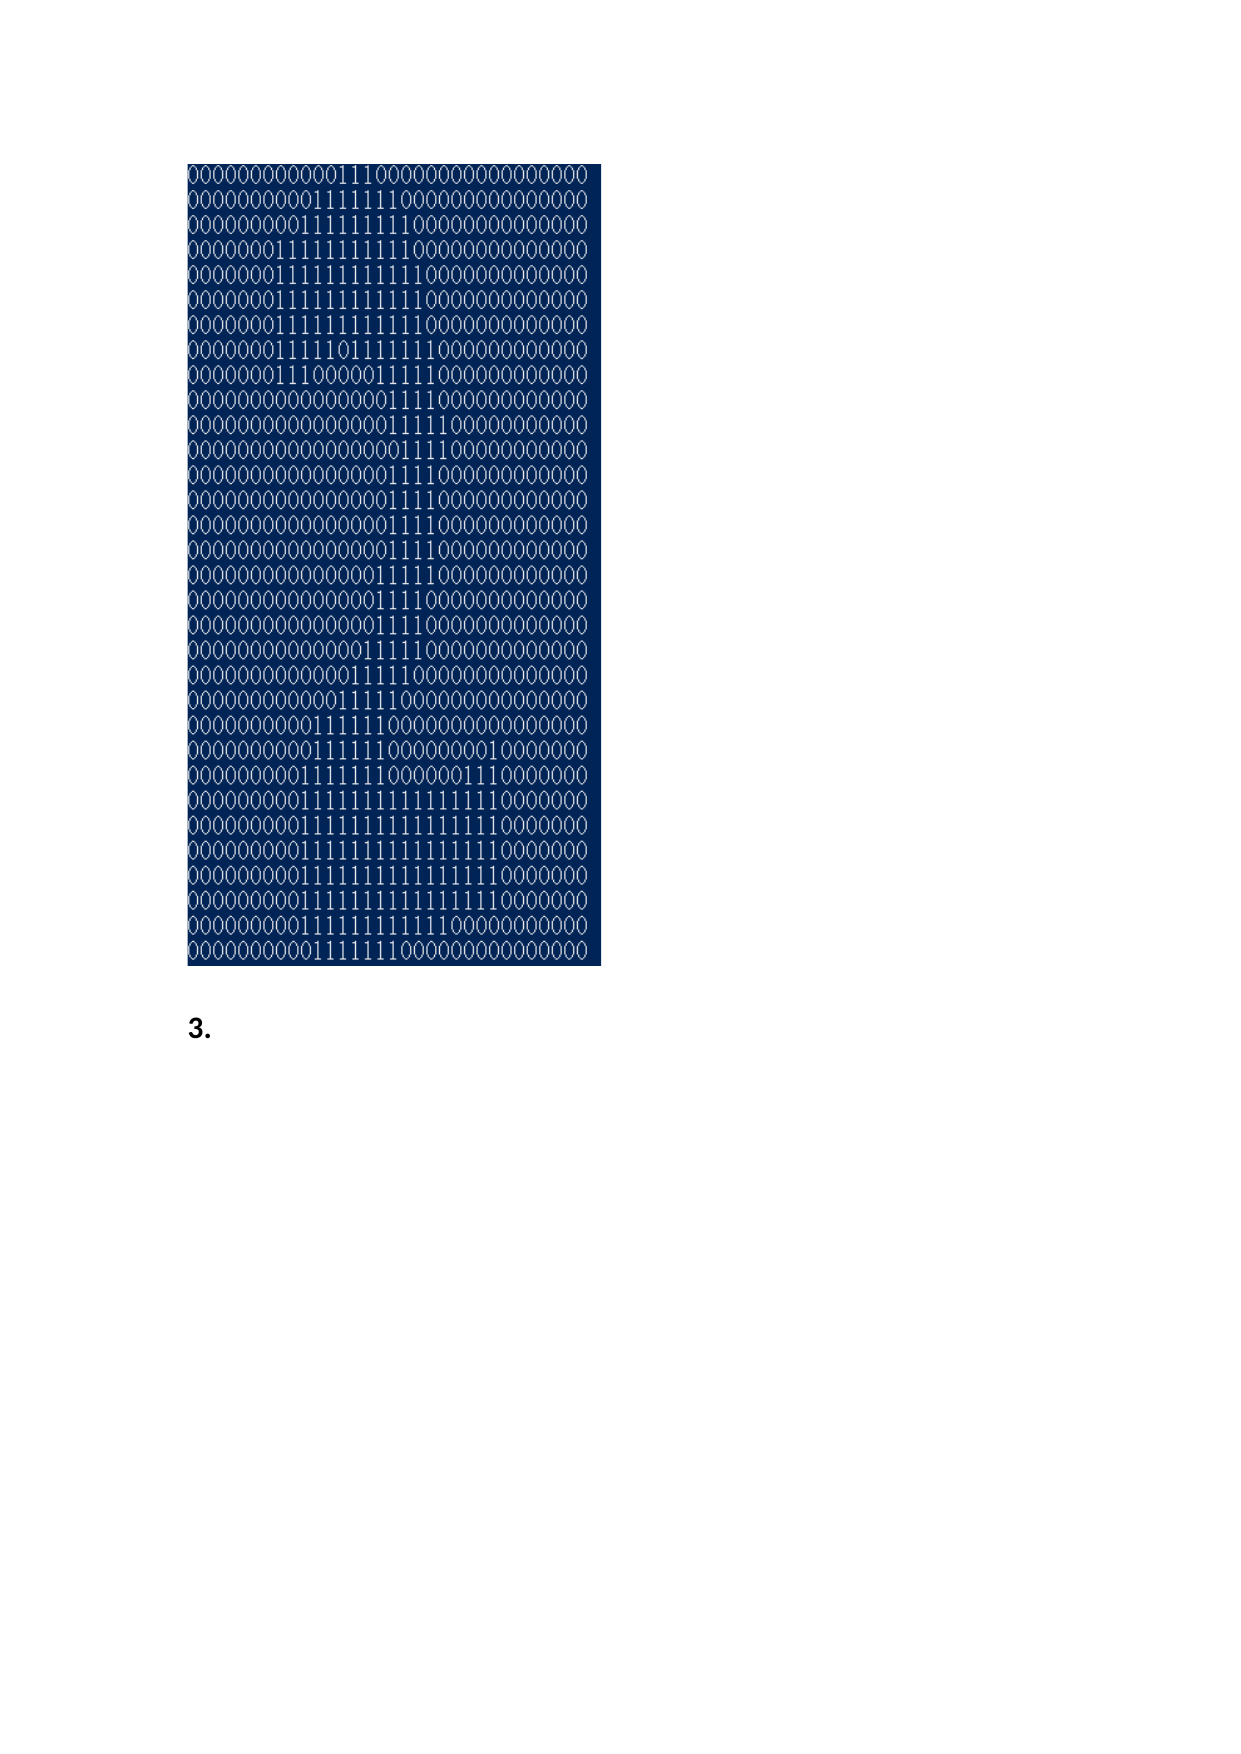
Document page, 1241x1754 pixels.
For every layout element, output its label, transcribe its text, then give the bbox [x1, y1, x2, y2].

picture [187, 164, 602, 966]
text 3. [187, 989, 1053, 1064]
